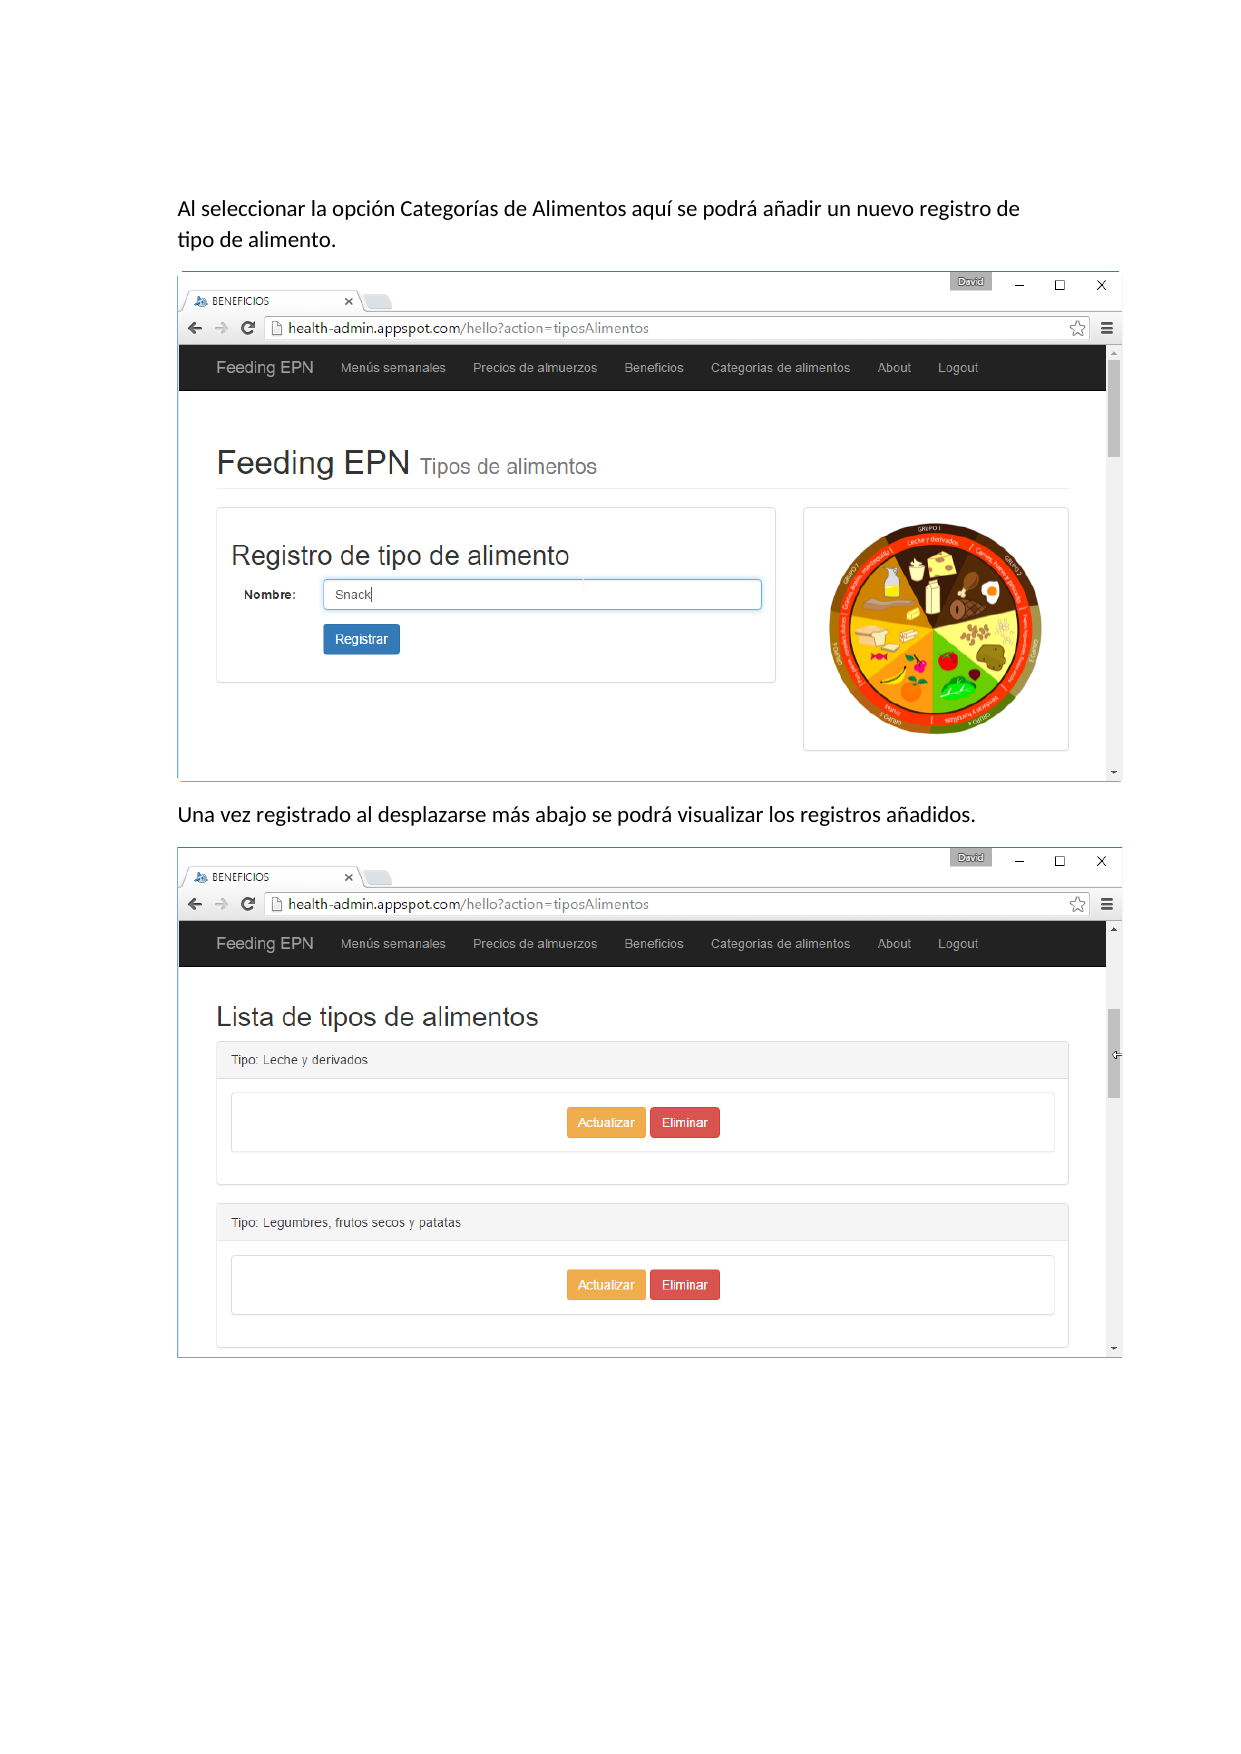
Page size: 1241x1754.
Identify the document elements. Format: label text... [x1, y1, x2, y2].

text Al seleccionar la opción Categorías de Alimentos aquí se podrá añadir un nuevo registro de tipo de alimento. [177, 194, 1063, 253]
picture [177, 271, 1123, 782]
picture [177, 847, 1123, 1358]
text Una vez registrado al desplazarse más abajo se podrá visualizar los registros añadidos. [177, 800, 1063, 828]
